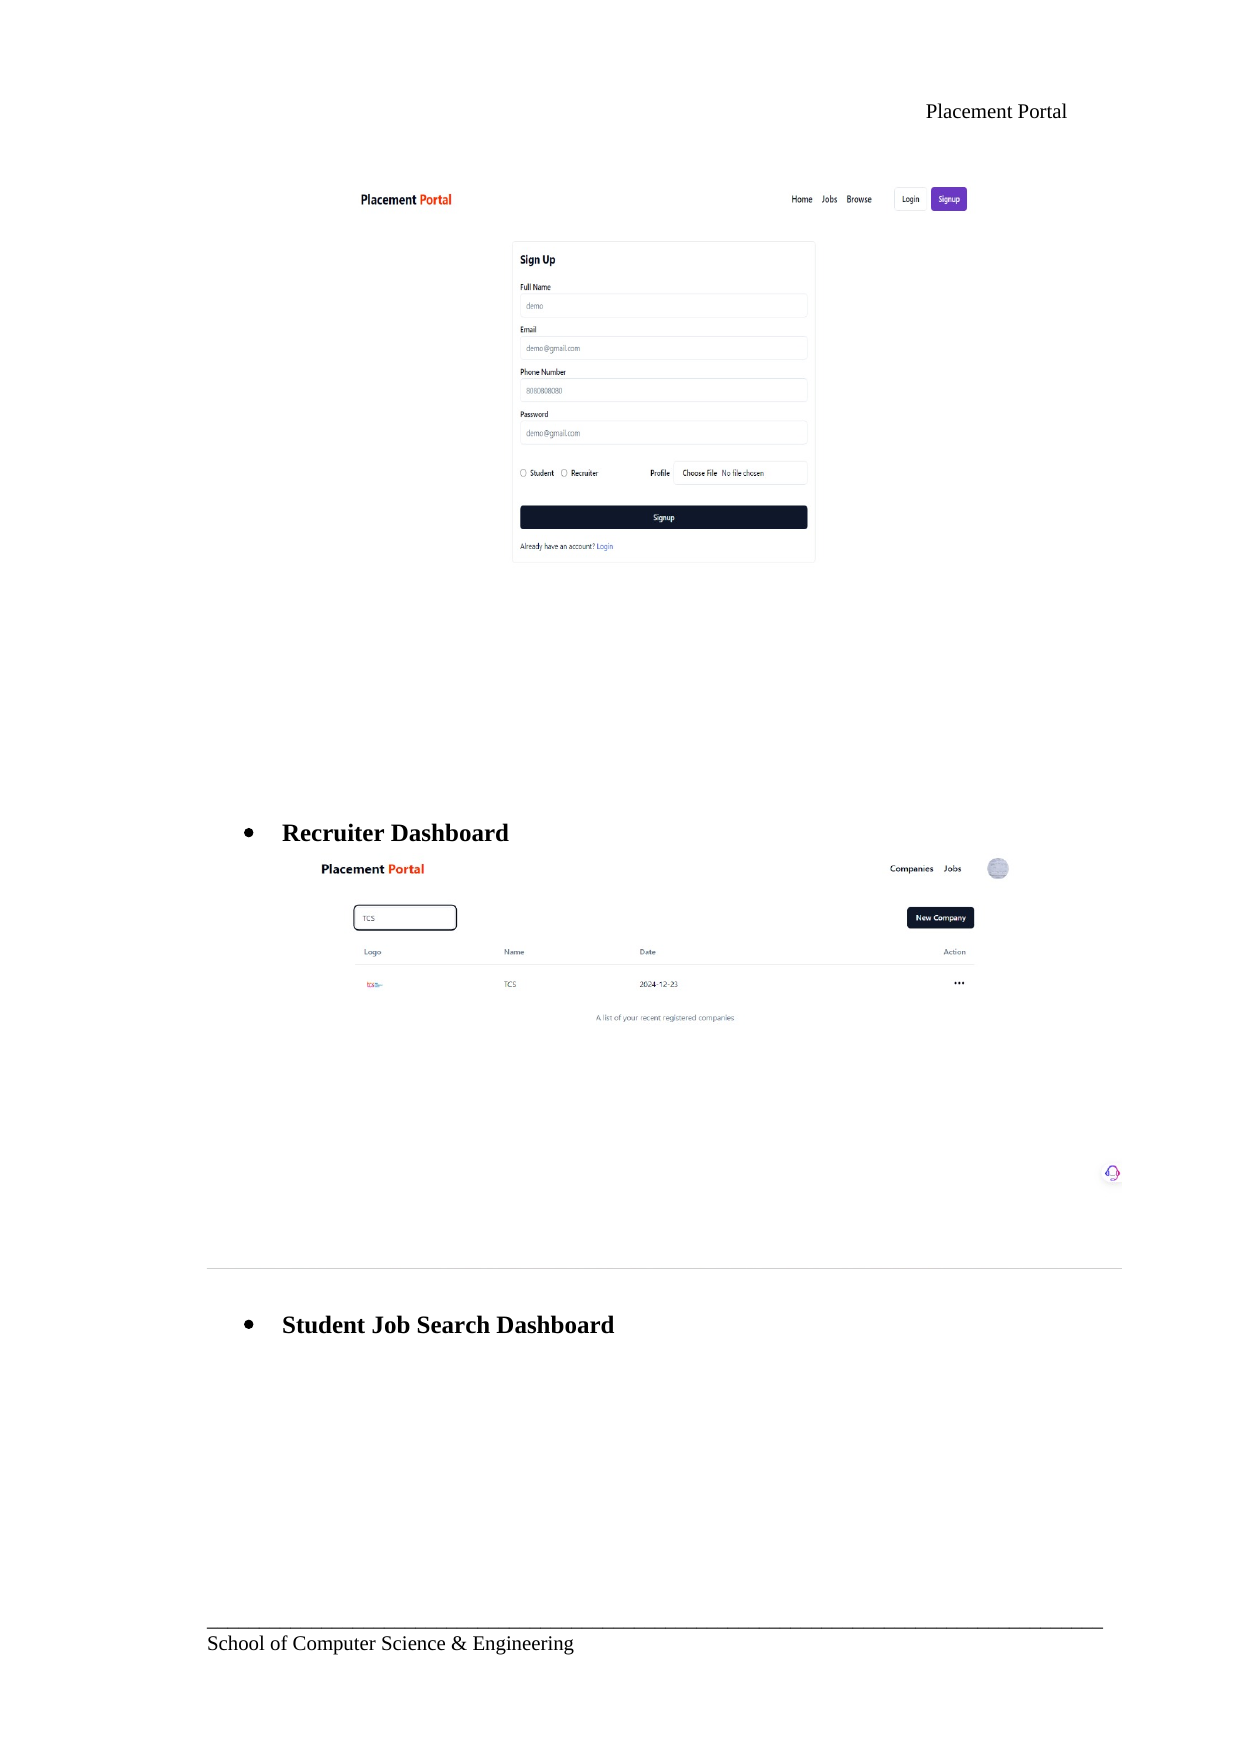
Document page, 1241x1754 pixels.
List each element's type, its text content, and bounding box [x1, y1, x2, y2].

picture [206, 853, 1122, 1269]
list Student Job Search Dashboard [244, 1310, 1122, 1338]
list Recruiter Dashboard [244, 818, 1122, 847]
picture [281, 180, 993, 589]
